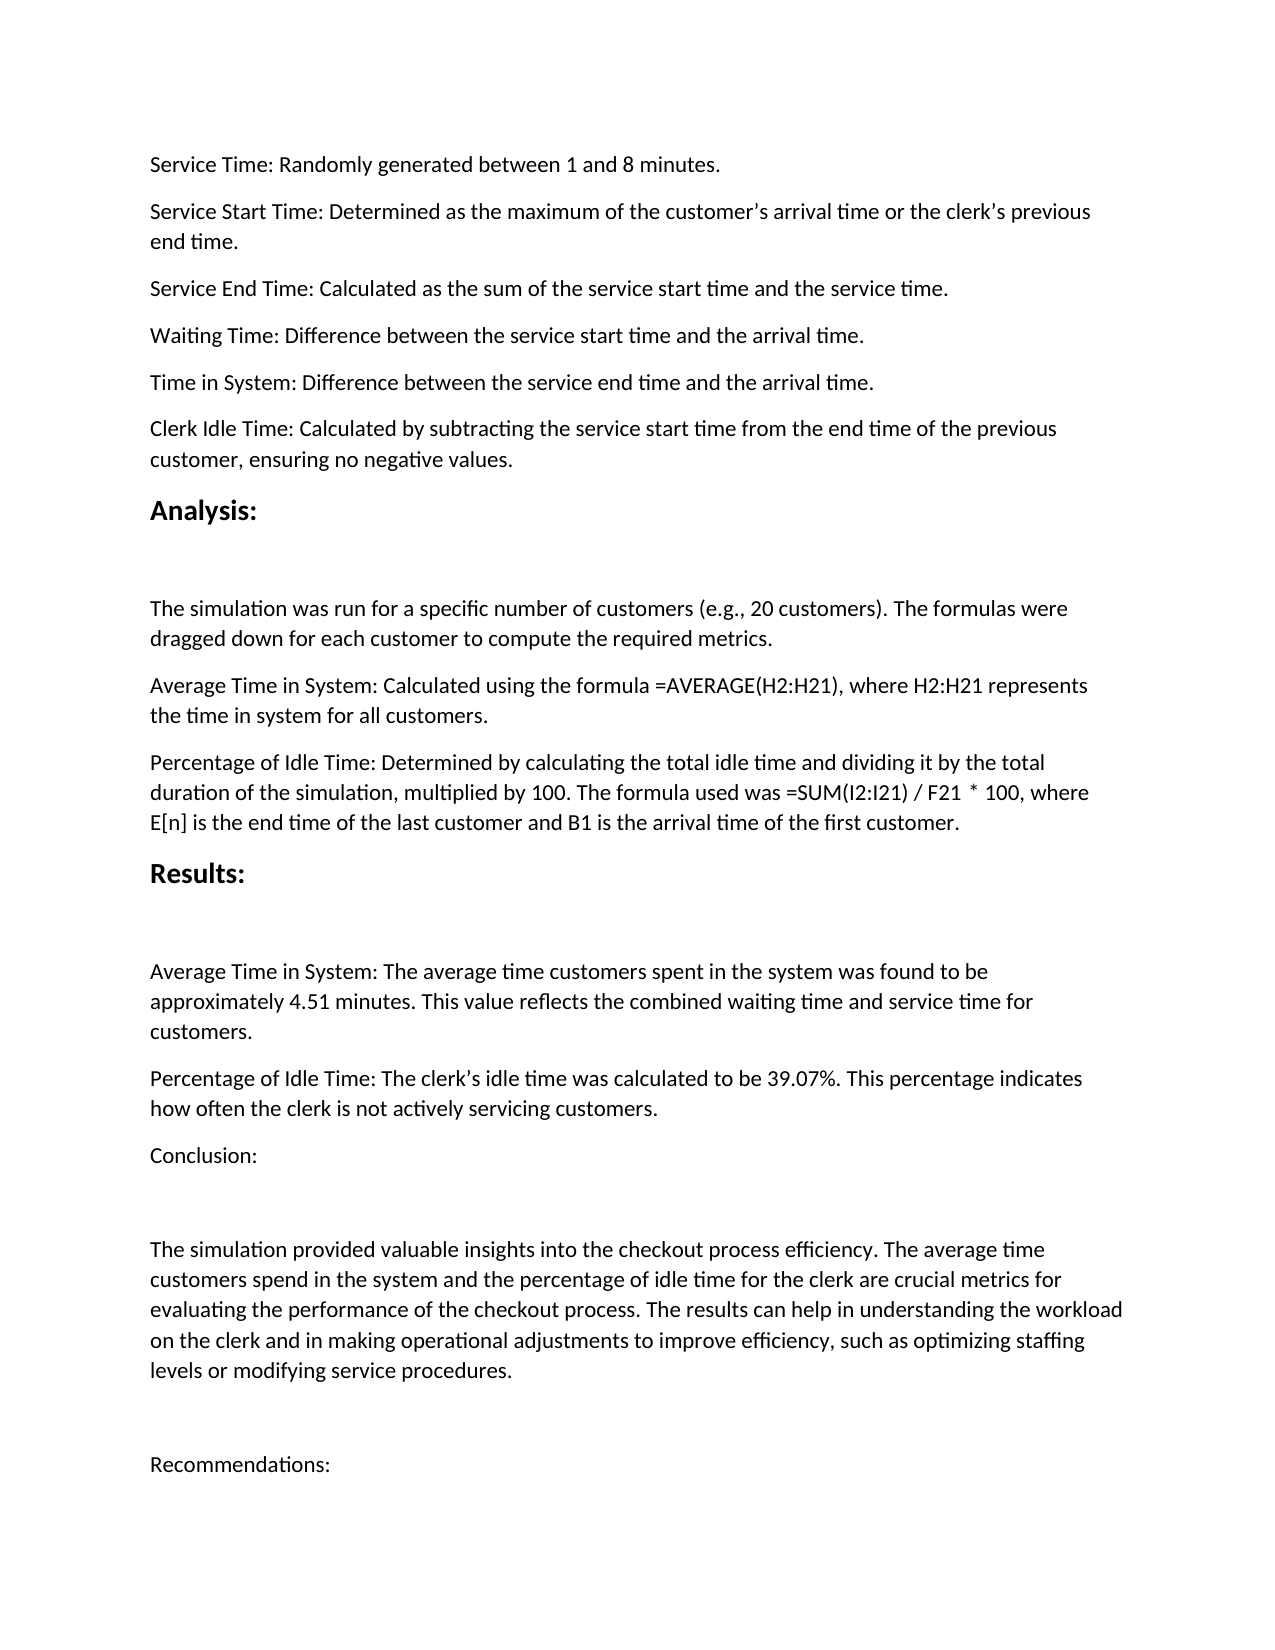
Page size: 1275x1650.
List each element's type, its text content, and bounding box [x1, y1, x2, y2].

text Service Start Time: Determined as the maximum of the customer’s arrival time or the clerk’s previous end time. [150, 197, 1125, 255]
text Percentage of Idle Time: The clerk’s idle time was calculated to be 39.07%. This percentage indicates how often the clerk is not actively servicing customers. [150, 1064, 1125, 1123]
text Time in System: Difference between the service end time and the arrival time. [150, 368, 1125, 396]
text Service End Time: Calculated as the sum of the service start time and the service time. [150, 274, 1125, 302]
text The simulation was run for a specific number of customers (e.g., 20 customers). The formulas were dragged down for each customer to compute the required metrics. [150, 594, 1125, 652]
text Analysis: [150, 492, 1125, 527]
text The simulation provided valuable insights into the checkout process efficiency. The average time customers spend in the system and the percentage of idle time for the clerk are crucial metrics for evaluating the performance of the checkout process. The results can help in understanding the workload on the clerk and in making operational adjustments to improve efficiency, such as optimizing staffing levels or modifying service procedures. [150, 1235, 1125, 1384]
text Service Time: Randomly generated between 1 and 8 minutes. [150, 150, 1125, 178]
text Conclusion: [150, 1141, 1125, 1169]
text Clerk Idle Time: Calculated by subtracting the service start time from the end time of the previous customer, ensuring no negative values. [150, 414, 1125, 473]
text Average Time in System: Calculated using the formula =AVERAGE(H2:H21), where H2:H21 represents the time in system for all customers. [150, 671, 1125, 729]
text Results: [150, 855, 1125, 891]
text Percentage of Idle Time: Determined by calculating the total idle time and dividing it by the total duration of the simulation, multiplied by 100. The formula used was =SUM(I2:I21) / F21 * 100, where E[n] is the end time of the last customer and B1 is the arrival time of the first customer. [150, 748, 1125, 836]
text Waiting Time: Difference between the service start time and the arrival time. [150, 321, 1125, 349]
text Recommendations: [150, 1450, 1125, 1478]
text Average Time in System: The average time customers spent in the system was found to be approximately 4.51 minutes. This value reflects the combined waiting time and service time for customers. [150, 957, 1125, 1046]
